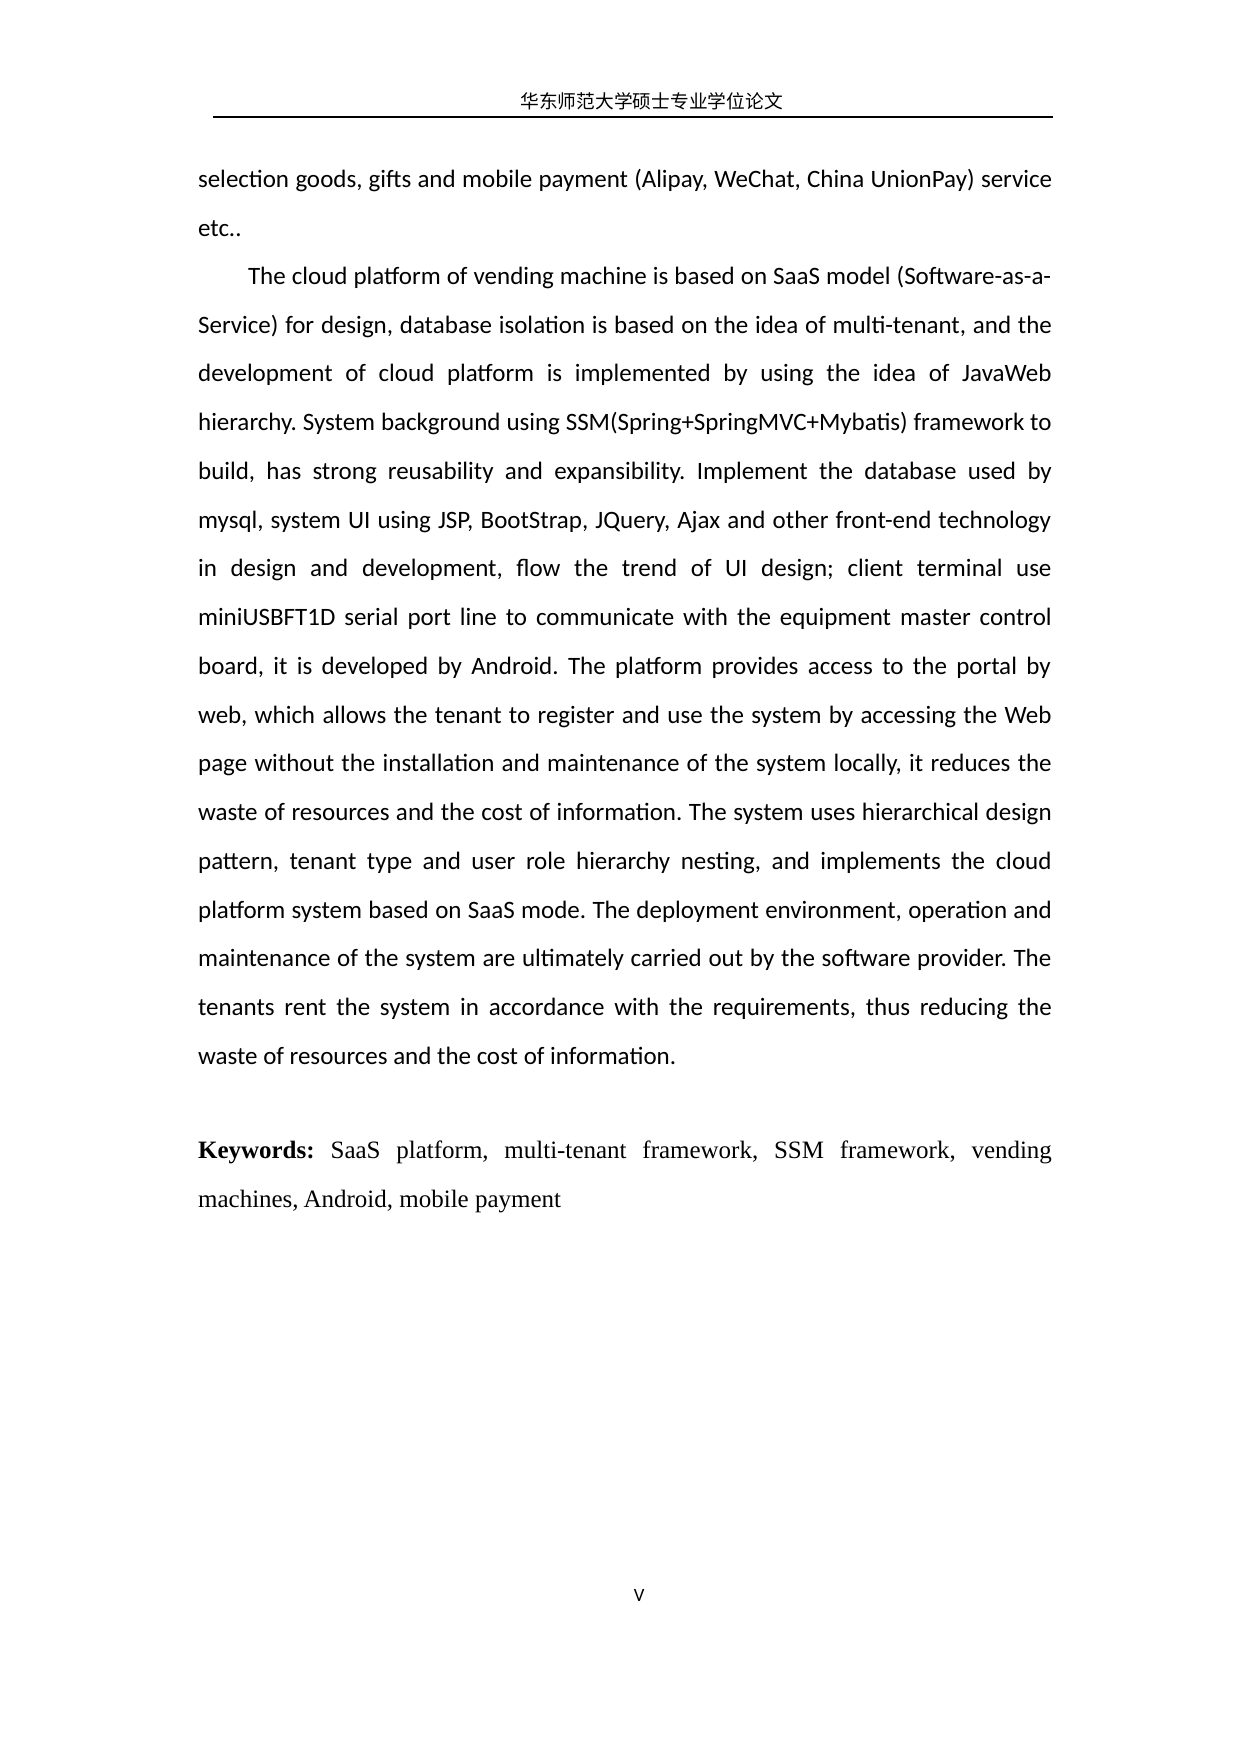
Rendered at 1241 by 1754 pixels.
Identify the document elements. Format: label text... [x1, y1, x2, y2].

text The cloud platform of vending machine is based on SaaS model (Software-as-a-Service) for design, database isolation is based on the idea of multi-tenant, and the development of cloud platform is implemented by using the idea of JavaWeb hierarchy. System background using SSM(Spring+SpringMVC+Mybatis) framework to build, has strong reusability and expansibility. Implement the database used by mysql, system UI using JSP, BootStrap, JQuery, Ajax and other front-end technology in design and development, flow the trend of UI design; client terminal use miniUSBFT1D serial port line to communicate with the equipment master control board, it is developed by Android. The platform provides access to the portal by web, which allows the tenant to register and use the system by accessing the Web page without the installation and maintenance of the system locally, it reduces the waste of resources and the cost of information. The system uses hierarchical design pattern, tenant type and user role hierarchy nesting, and implements the cloud platform system based on SaaS mode. The deployment environment, operation and maintenance of the system are ultimately carried out by the software provider. The tenants rent the system in accordance with the requirements, thus reducing the waste of resources and the cost of information. [198, 259, 1053, 1072]
text Keywords: SaaS platform, multi-tenant framework, SSM framework, vending machines, Android, mobile payment [198, 1134, 1053, 1215]
